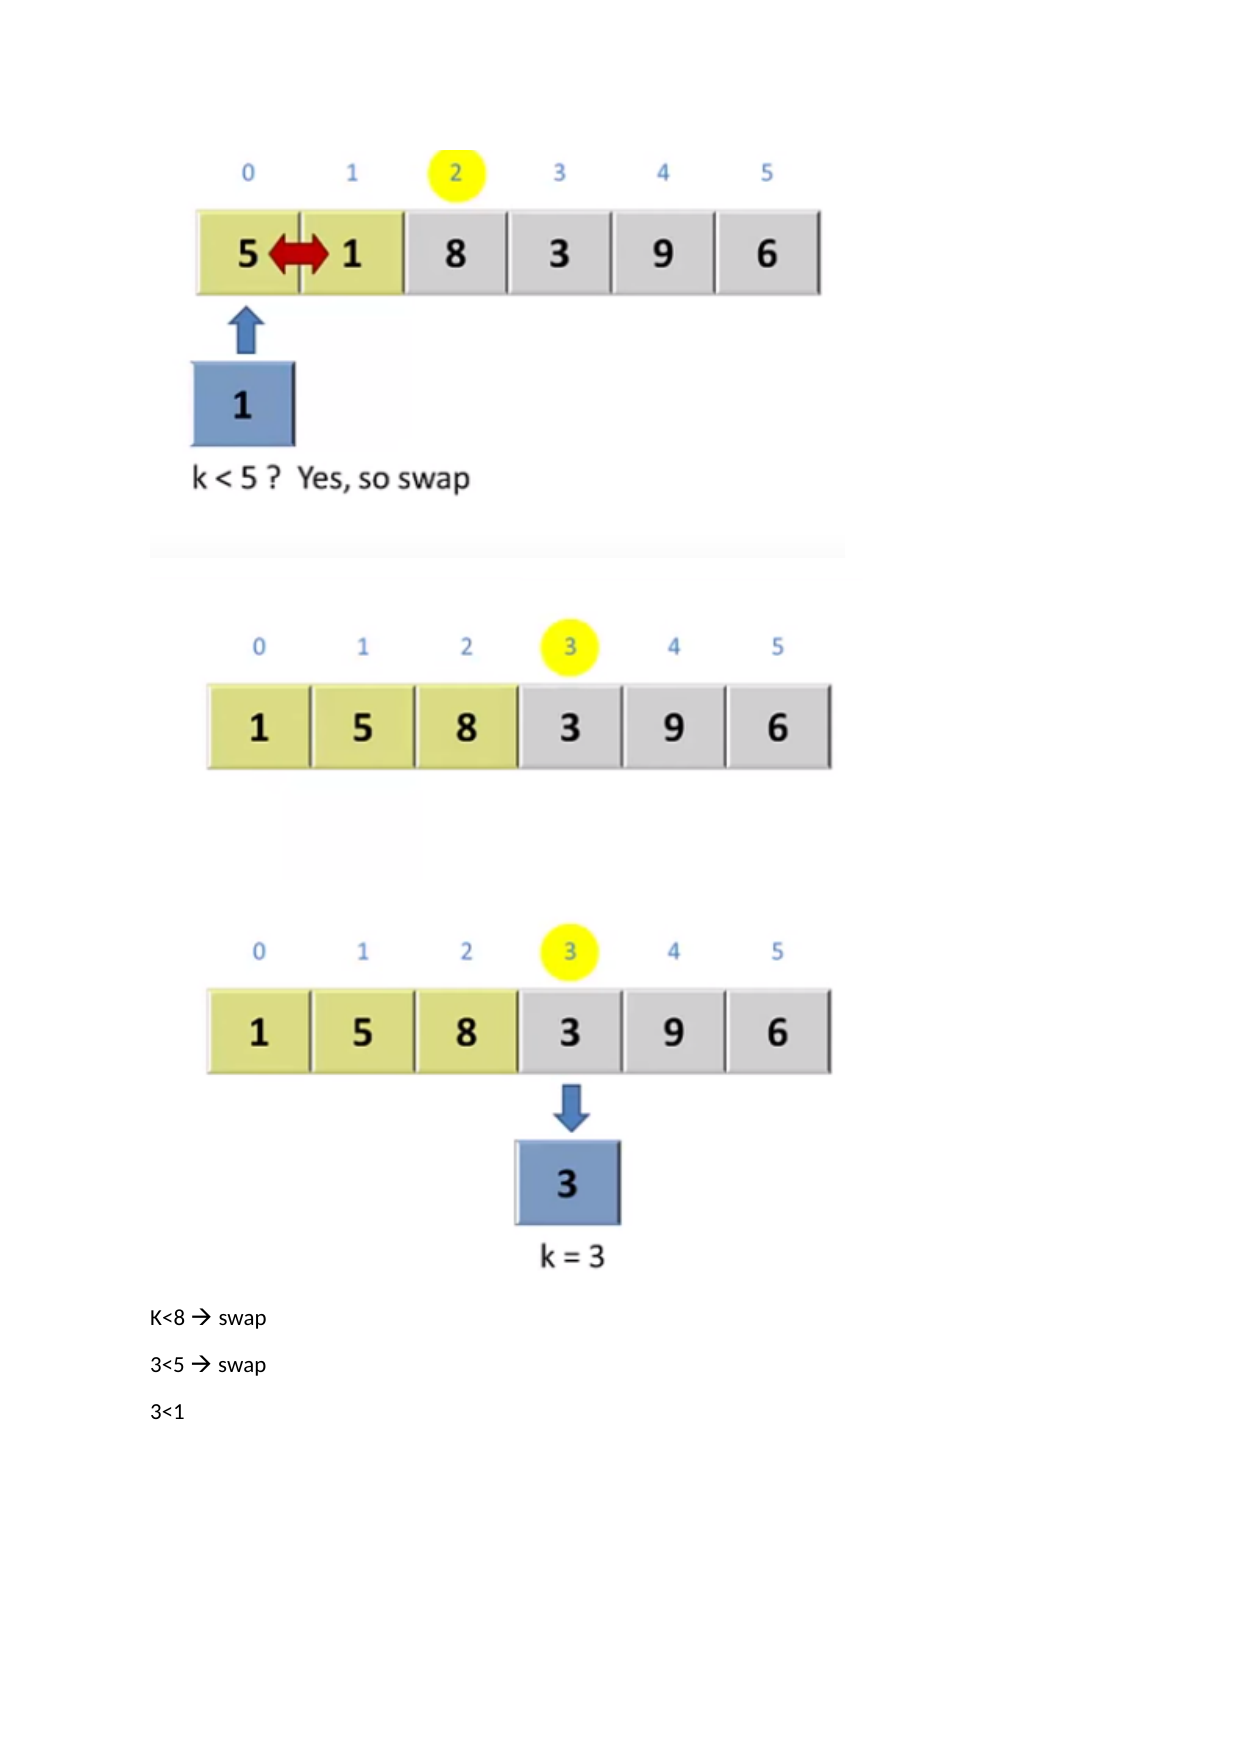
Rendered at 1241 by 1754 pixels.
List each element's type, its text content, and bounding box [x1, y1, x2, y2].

picture [150, 898, 869, 1285]
text 3<5 swap [150, 1350, 1090, 1378]
text 3<1 [150, 1397, 1090, 1425]
picture [150, 576, 863, 880]
picture [150, 150, 846, 558]
text K<8 swap [150, 1303, 1090, 1331]
